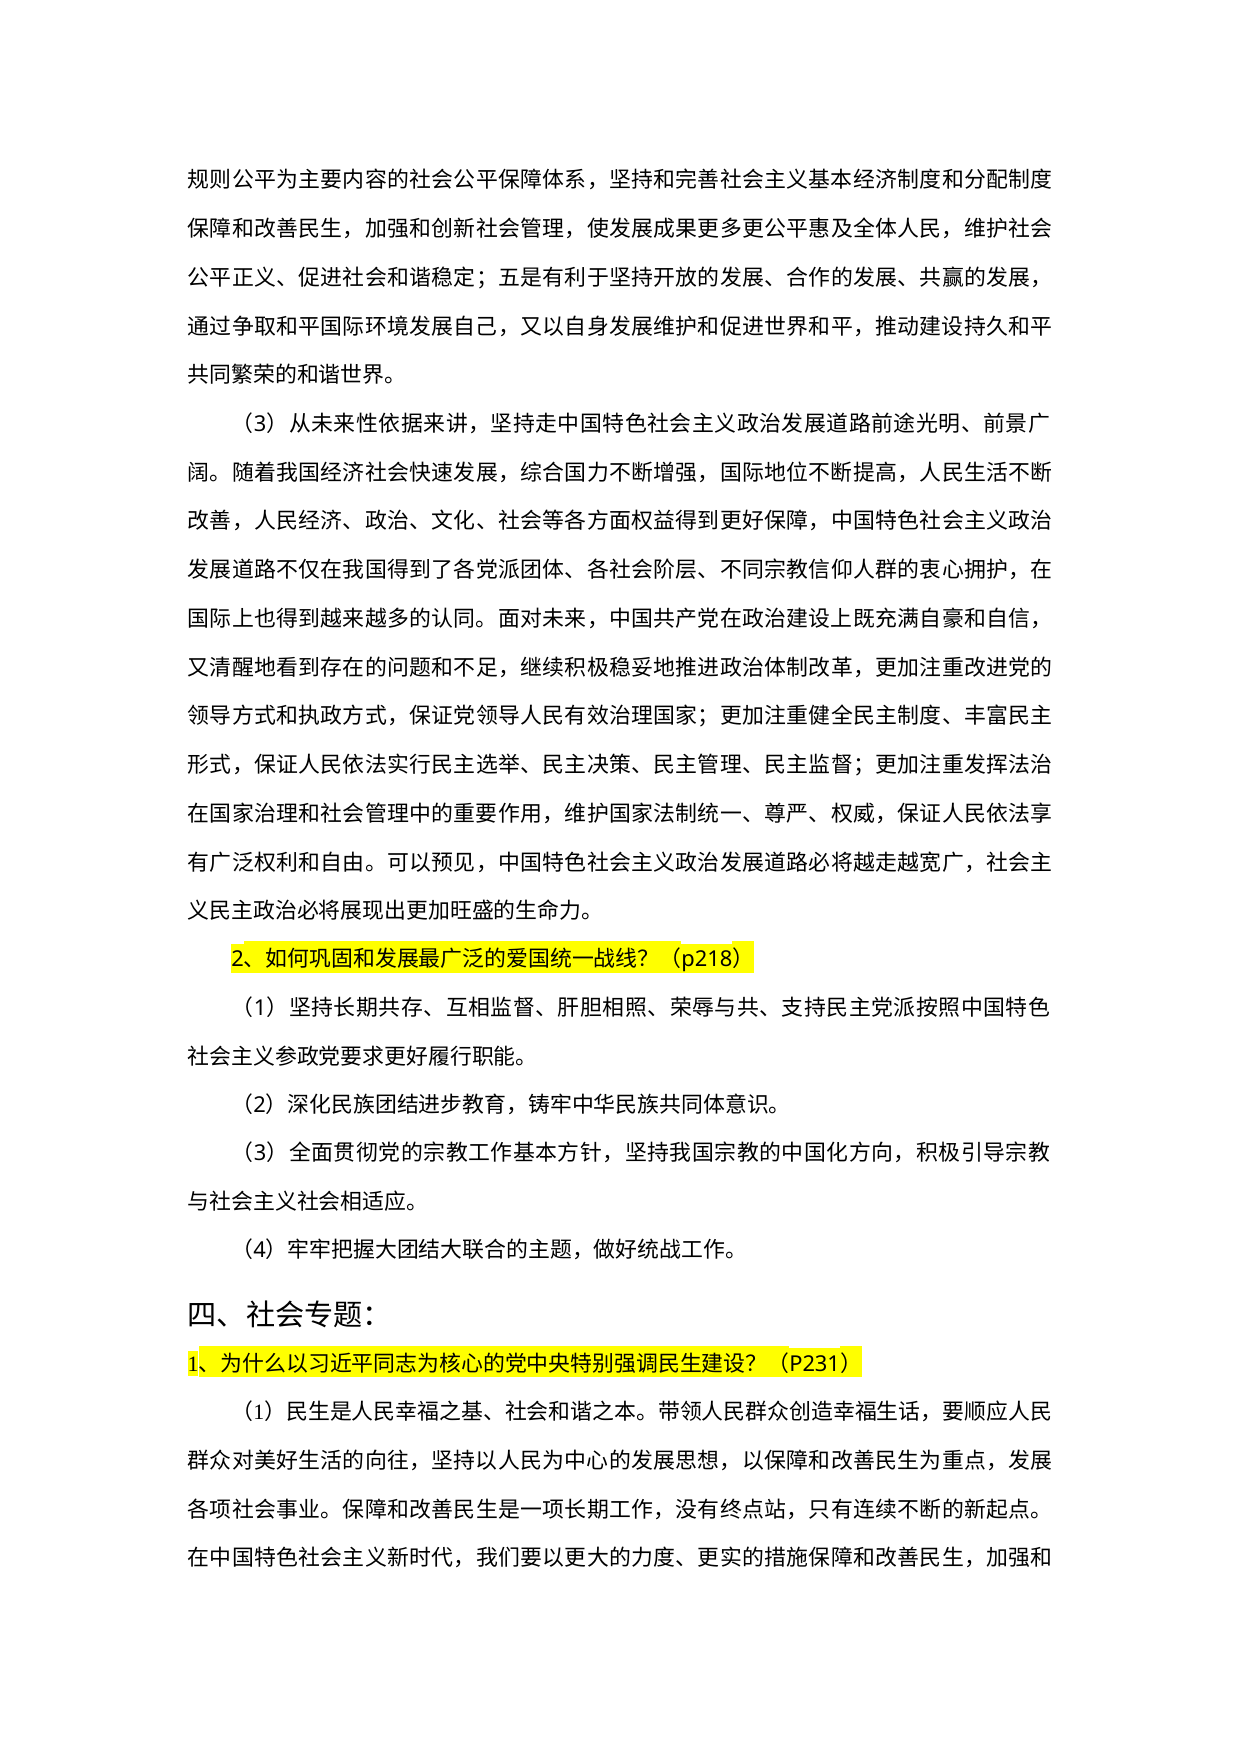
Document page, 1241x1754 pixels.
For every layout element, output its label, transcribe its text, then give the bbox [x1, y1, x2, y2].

text （4）牢牢把握大团结大联合的主题，做好统战工作。 [187, 1232, 1053, 1264]
text （2）深化民族团结进步教育，铸牢中华民族共同体意识。 [187, 1087, 1053, 1119]
text 四、社会专题： [187, 1280, 1053, 1345]
text （3）从未来性依据来讲，坚持走中国特色社会主义政治发展道路前途光明、前景广阔。随着我国经济社会快速发展，综合国力不断增强，国际地位不断提高，人民生活不断改善，人民经济、政治、文化、社会等各方面权益得到更好保障，中国特色社会主义政治发展道路不仅在我国得到了各党派团体、各社会阶层、不同宗教信仰人群的衷心拥护，在国际上也得到越来越多的认同。面对未来，中国共产党在政治建设上既充满自豪和自信，又清醒地看到存在的问题和不足，继续积极稳妥地推进政治体制改革，更加注重改进党的领导方式和执政方式，保证党领导人民有效治理国家；更加注重健全民主制度、丰富民主形式，保证人民依法实行民主选举、民主决策、民主管理、民主监督；更加注重发挥法治在国家治理和社会管理中的重要作用，维护国家法制统一、尊严、权威，保证人民依法享有广泛权利和自由。可以预见，中国特色社会主义政治发展道路必将越走越宽广，社会主义民主政治必将展现出更加旺盛的生命力。 [187, 405, 1053, 925]
text （3）全面贯彻党的宗教工作基本方针，坚持我国宗教的中国化方向，积极引导宗教与社会主义社会相适应。 [187, 1135, 1053, 1216]
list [187, 162, 1053, 389]
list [187, 1394, 1053, 1572]
list 为什么以习近平同志为核心的党中央特别强调民生建设？（P231） [187, 1345, 1053, 1378]
text （1）坚持长期共存、互相监督、肝胆相照、荣辱与共、支持民主党派按照中国特色社会主义参政党要求更好履行职能。 [187, 989, 1053, 1071]
text 2、如何巩固和发展最广泛的爱国统一战线？（p218） [231, 941, 1053, 974]
